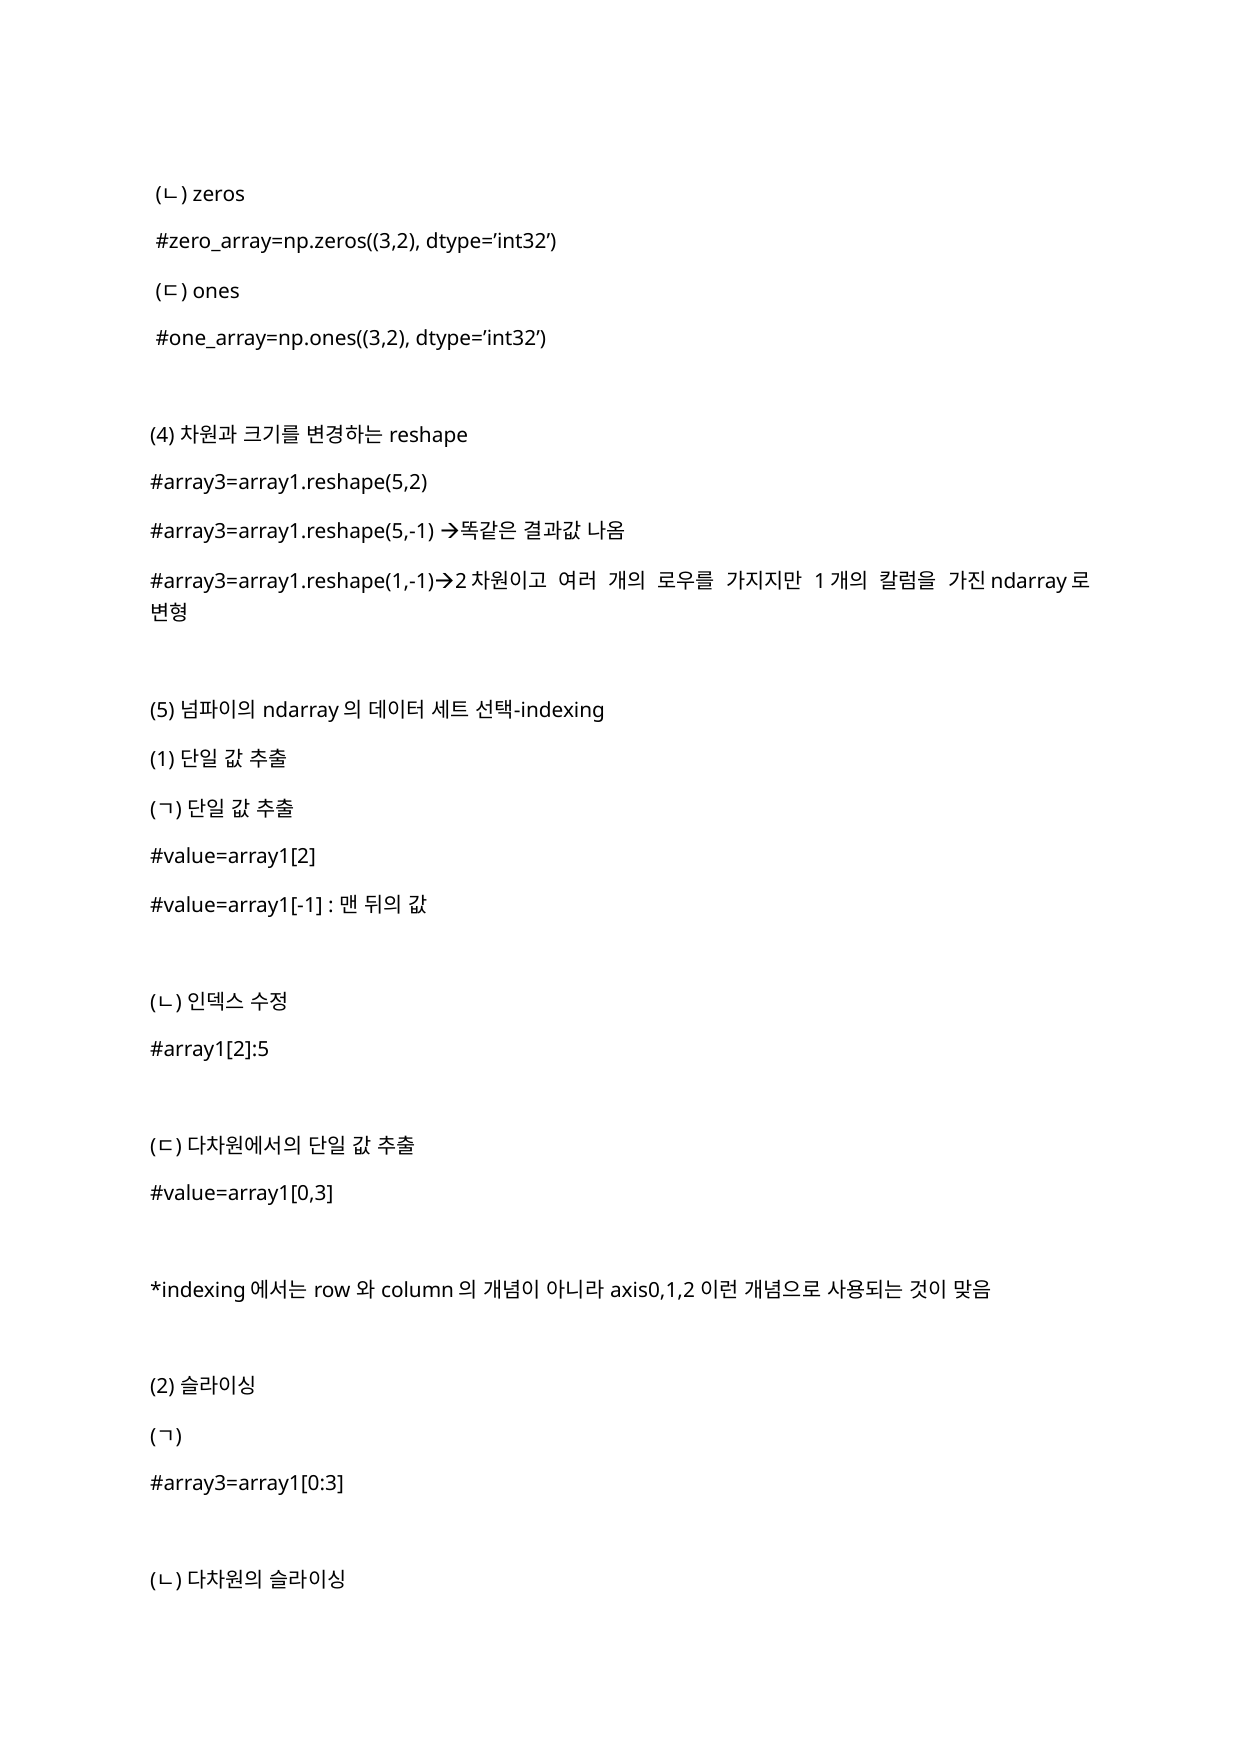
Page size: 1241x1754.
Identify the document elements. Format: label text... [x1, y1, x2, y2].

text (2) 슬라이싱 [150, 1370, 1090, 1400]
text #one_array=np.ones((3,2), dtype=’int32’) [150, 323, 1090, 352]
text (ㄷ) 다차원에서의 단일 값 추출 [150, 1129, 1090, 1159]
text (ㄴ) zeros [150, 177, 1090, 207]
text (ㄴ) 다차원의 슬라이싱 [150, 1563, 1090, 1593]
text #value=array1[0,3] [150, 1178, 1090, 1207]
text (1) 단일 값 추출 [150, 742, 1090, 773]
text #array3=array1[0:3] [150, 1468, 1090, 1497]
text (4) 차원과 크기를 변경하는 reshape [150, 418, 1090, 448]
text #array3=array1.reshape(5,-1) 똑같은 결과값 나옴 [150, 514, 1090, 545]
text (ㄷ) ones [150, 274, 1090, 304]
text #array1[2]:5 [150, 1034, 1090, 1063]
text *indexing에서는 row 와 column의 개념이 아니라 axis0,1,2 이런 개념으로 사용되는 것이 맞음 [150, 1273, 1090, 1303]
text #array3=array1.reshape(1,-1)2차원이고 여러 개의 로우를 가지지만 1개의 칼럼을 가진ndarray로 변형 [150, 564, 1090, 627]
text (ㄱ) [150, 1419, 1090, 1449]
text (ㄴ) 인덱스 수정 [150, 985, 1090, 1016]
text (5) 넘파이의 ndarray의 데이터 세트 선택-indexing [150, 693, 1090, 723]
text #value=array1[2] [150, 841, 1090, 870]
text #value=array1[-1] : 맨 뒤의 값 [150, 888, 1090, 919]
text (ㄱ) 단일 값 추출 [150, 792, 1090, 822]
text #zero_array=np.zeros((3,2), dtype=’int32’) [150, 227, 1090, 255]
text #array3=array1.reshape(5,2) [150, 467, 1090, 496]
